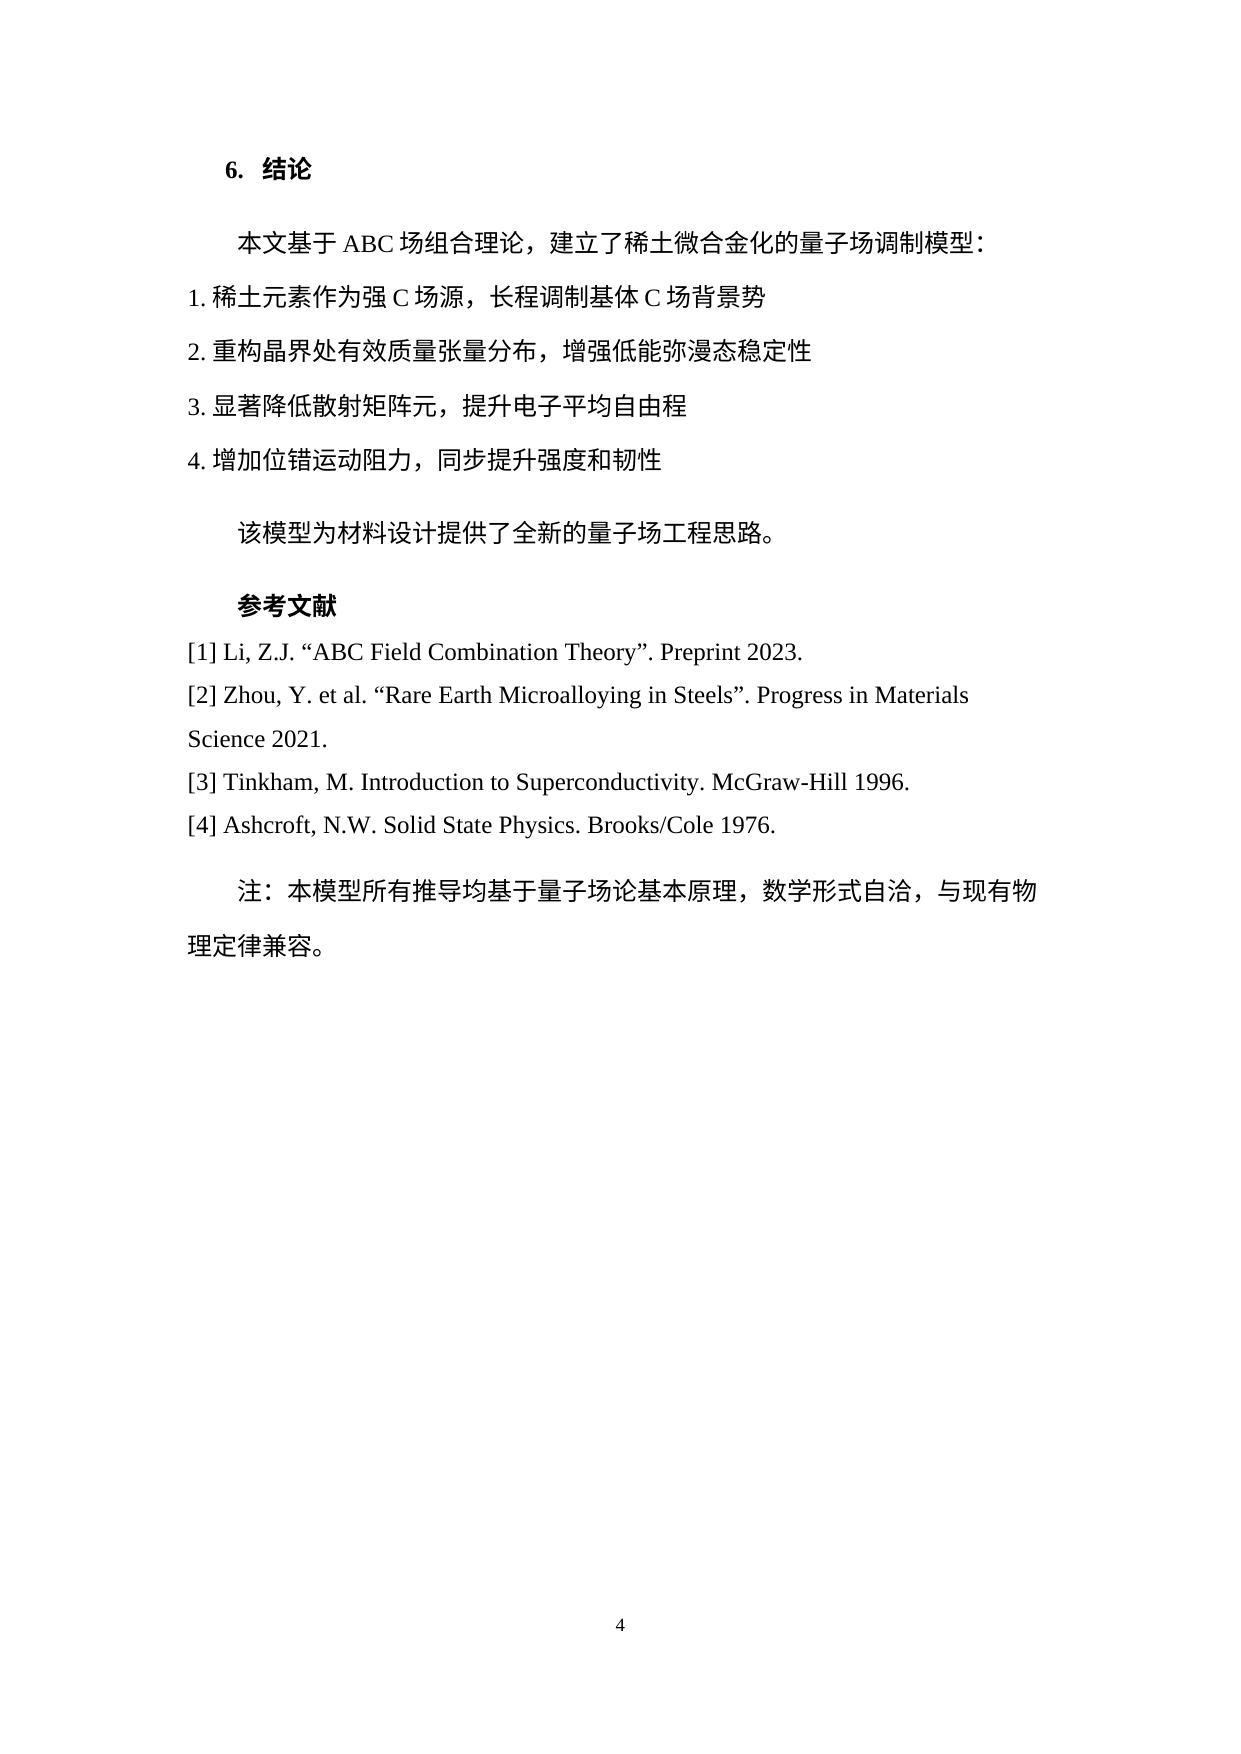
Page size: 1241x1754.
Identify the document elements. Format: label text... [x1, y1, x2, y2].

list 结论 [225, 150, 1053, 186]
text 本文基于ABC场组合理论，建立了稀土微合金化的量子场调制模型： 1. 稀土元素作为强C场源，长程调制基体C场背景势 2. 重构晶界处有效质量张量分布，增强低能弥漫态稳定性 3. 显著降低散射矩阵元，提升电子平均自由程 4. 增加位错运动阻力，同步提升强度和韧性 [187, 223, 1053, 477]
text 该模型为材料设计提供了全新的量子场工程思路。 [187, 514, 1053, 550]
text 注：本模型所有推导均基于量子场论基本原理，数学形式自洽，与现有物理定律兼容。 [187, 872, 1053, 962]
text 参考文献 [1] Li, Z.J. “ABC Field Combination Theory”. Preprint 2023. [2] Zhou, Y. et al. “Rare Earth Microalloying in Steels”. Progress in Materials Science 2021. [3] Tinkham, M. Introduction to Superconductivity. McGraw-Hill 1996. [4] Ashcroft, N.W. Solid State Physics. Brooks/Cole 1976. [187, 587, 1053, 839]
